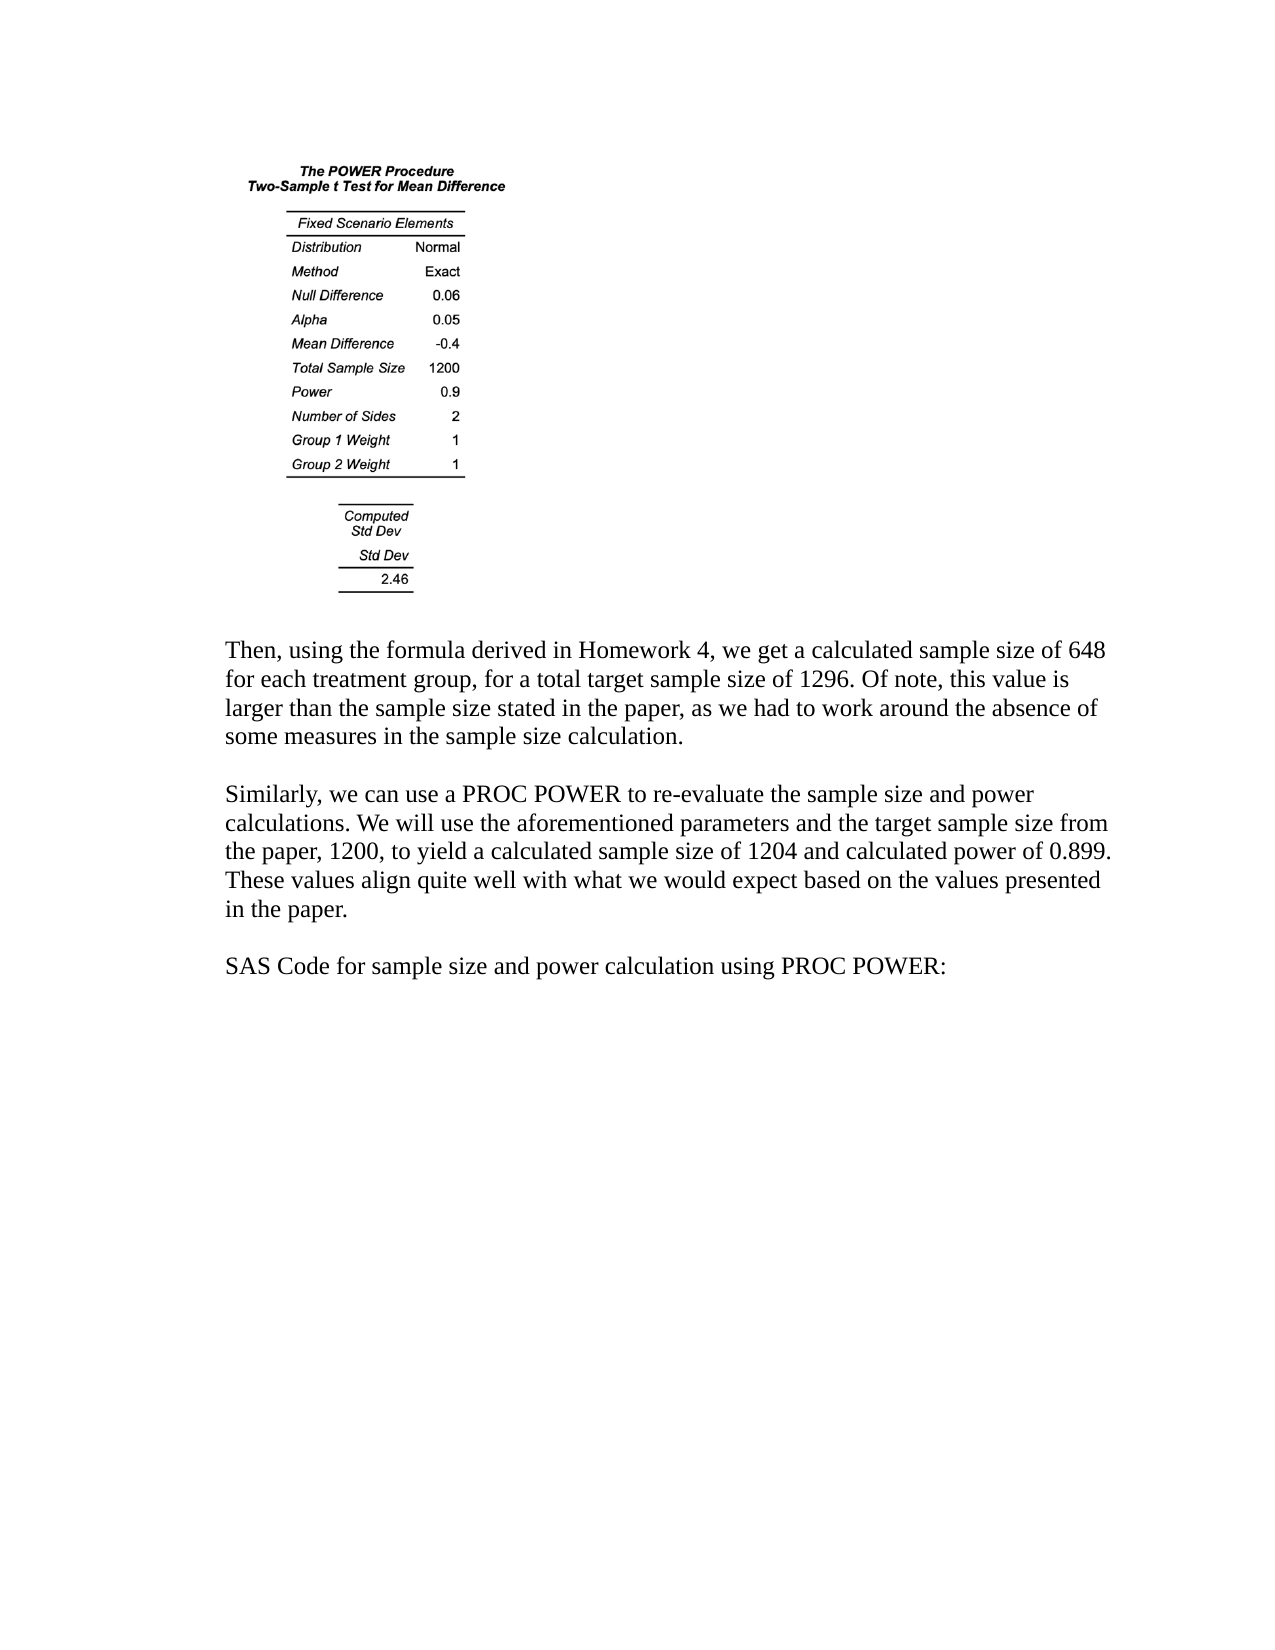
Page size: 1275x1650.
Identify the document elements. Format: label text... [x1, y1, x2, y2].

list Then, using the formula derived in Homework 4, we get a calculated sample size of 648 for each treatment group, for a total target sample size of 1296. Of note, this value is larger than the sample size stated in the paper, as we had to work around the absence of some measures in the sample size calculation. [225, 635, 1125, 750]
list Similarly, we can use a PROC POWER to re-evaluate the sample size and power calculations. We will use the aforementioned parameters and the target sample size from the paper, 1200, to yield a calculated sample size of 1204 and calculated power of 0.899. These values align quite well with what we would expect based on the values presented in the paper. [225, 779, 1125, 923]
list SAS Code for sample size and power calculation using PROC POWER: [225, 951, 1125, 980]
picture [225, 150, 529, 607]
